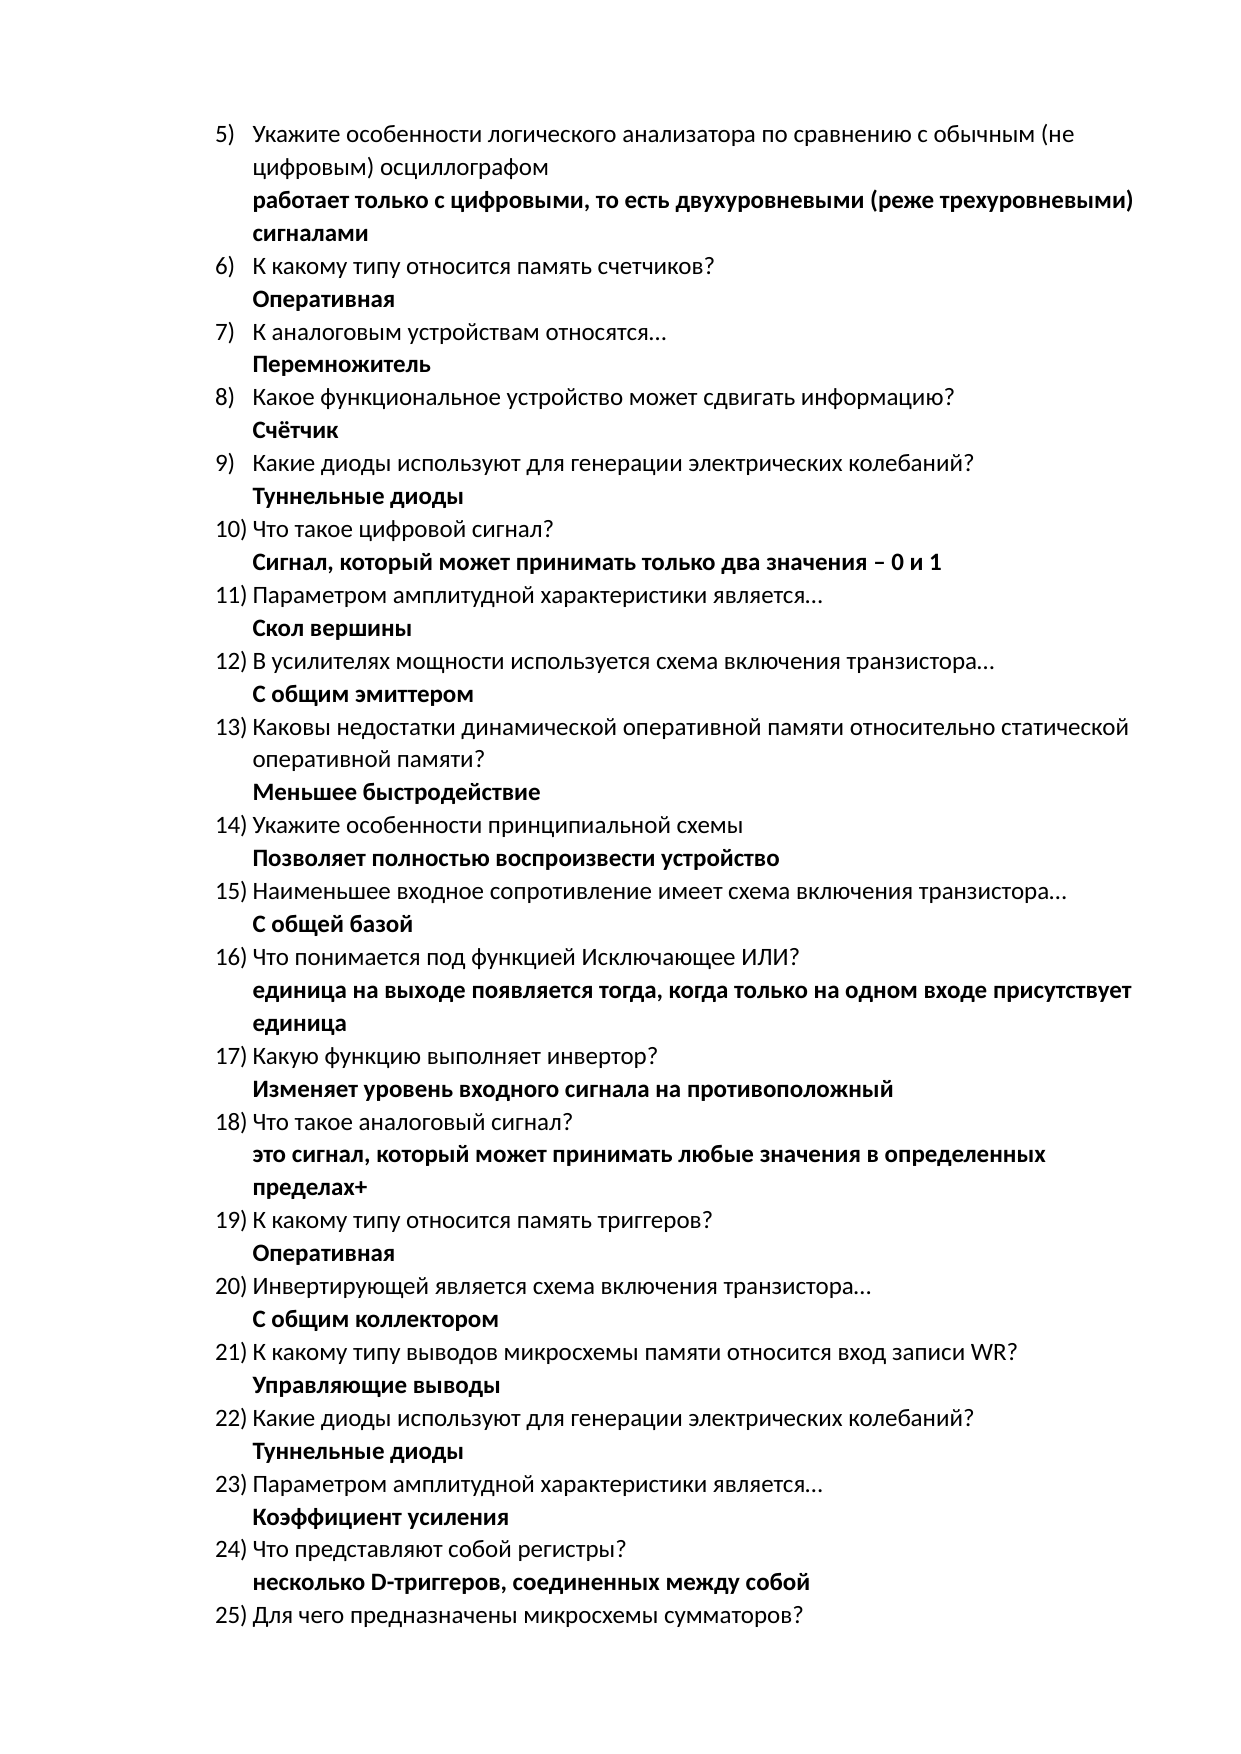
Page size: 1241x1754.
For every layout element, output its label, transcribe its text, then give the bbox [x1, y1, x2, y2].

list Наименьшее входное сопротивление имеет схема включения транзистора… [215, 875, 1152, 906]
list Что такое аналоговый сигнал? [215, 1106, 1152, 1136]
list Оперативная [252, 1237, 1152, 1268]
list Изменяет уровень входного сигнала на противоположный [252, 1073, 1152, 1103]
list Каковы недостатки динамической оперативной памяти относительно статической оперативной памяти? [215, 711, 1152, 774]
list Что такое цифровой сигнал? [215, 513, 1152, 544]
list К какому типу выводов микросхемы памяти относится вход записи WR? [215, 1336, 1152, 1367]
list Управляющие выводы [252, 1369, 1152, 1399]
list Туннельные диоды [252, 480, 1152, 511]
list Для чего предназначены микросхемы сумматоров? [215, 1599, 1152, 1630]
list Укажите особенности логического анализатора по сравнению с обычным (не цифровым) осциллографом [215, 118, 1152, 182]
list Коэффициент усиления [252, 1501, 1152, 1531]
list Параметром амплитудной характеристики является… [215, 579, 1152, 609]
list Какую функцию выполняет инвертор? [215, 1040, 1152, 1070]
list К какому типу относится память счетчиков? [215, 250, 1152, 280]
list Меньшее быстродействие [252, 776, 1152, 807]
list С общим коллектором [252, 1303, 1152, 1334]
list Инвертирующей является схема включения транзистора… [215, 1270, 1152, 1301]
list Туннельные диоды [252, 1435, 1152, 1465]
list Какое функциональное устройство может сдвигать информацию? [215, 381, 1152, 412]
list Какие диоды используют для генерации электрических колебаний? [215, 1402, 1152, 1432]
list С общей базой [252, 908, 1152, 939]
list В усилителях мощности используется схема включения транзистора… [215, 645, 1152, 675]
list работает только с цифровыми, то есть двухуровневыми (реже трехуровневыми) сигналами [252, 184, 1152, 247]
list К аналоговым устройствам относятся… [215, 316, 1152, 346]
list К какому типу относится память триггеров? [215, 1204, 1152, 1235]
list Перемножитель [252, 348, 1152, 379]
list единица на выходе появляется тогда, когда только на одном входе присутствует единица [252, 974, 1152, 1037]
list Оперативная [252, 283, 1152, 313]
list это сигнал, который может принимать любые значения в определенных пределах+ [252, 1138, 1152, 1202]
list несколько D-триггеров, соединенных между собой [252, 1566, 1152, 1597]
list Что понимается под функцией Исключающее ИЛИ? [215, 941, 1152, 972]
list С общим эмиттером [252, 678, 1152, 708]
list Позволяет полностью воспроизвести устройство [252, 842, 1152, 873]
list Скол вершины [252, 612, 1152, 642]
list Что представляют собой регистры? [215, 1533, 1152, 1564]
list Сигнал, который может принимать только два значения – 0 и 1 [252, 546, 1152, 577]
list Параметром амплитудной характеристики является… [215, 1468, 1152, 1498]
list Какие диоды используют для генерации электрических колебаний? [215, 447, 1152, 478]
list Укажите особенности принципиальной схемы [215, 809, 1152, 840]
list Счётчик [252, 414, 1152, 445]
